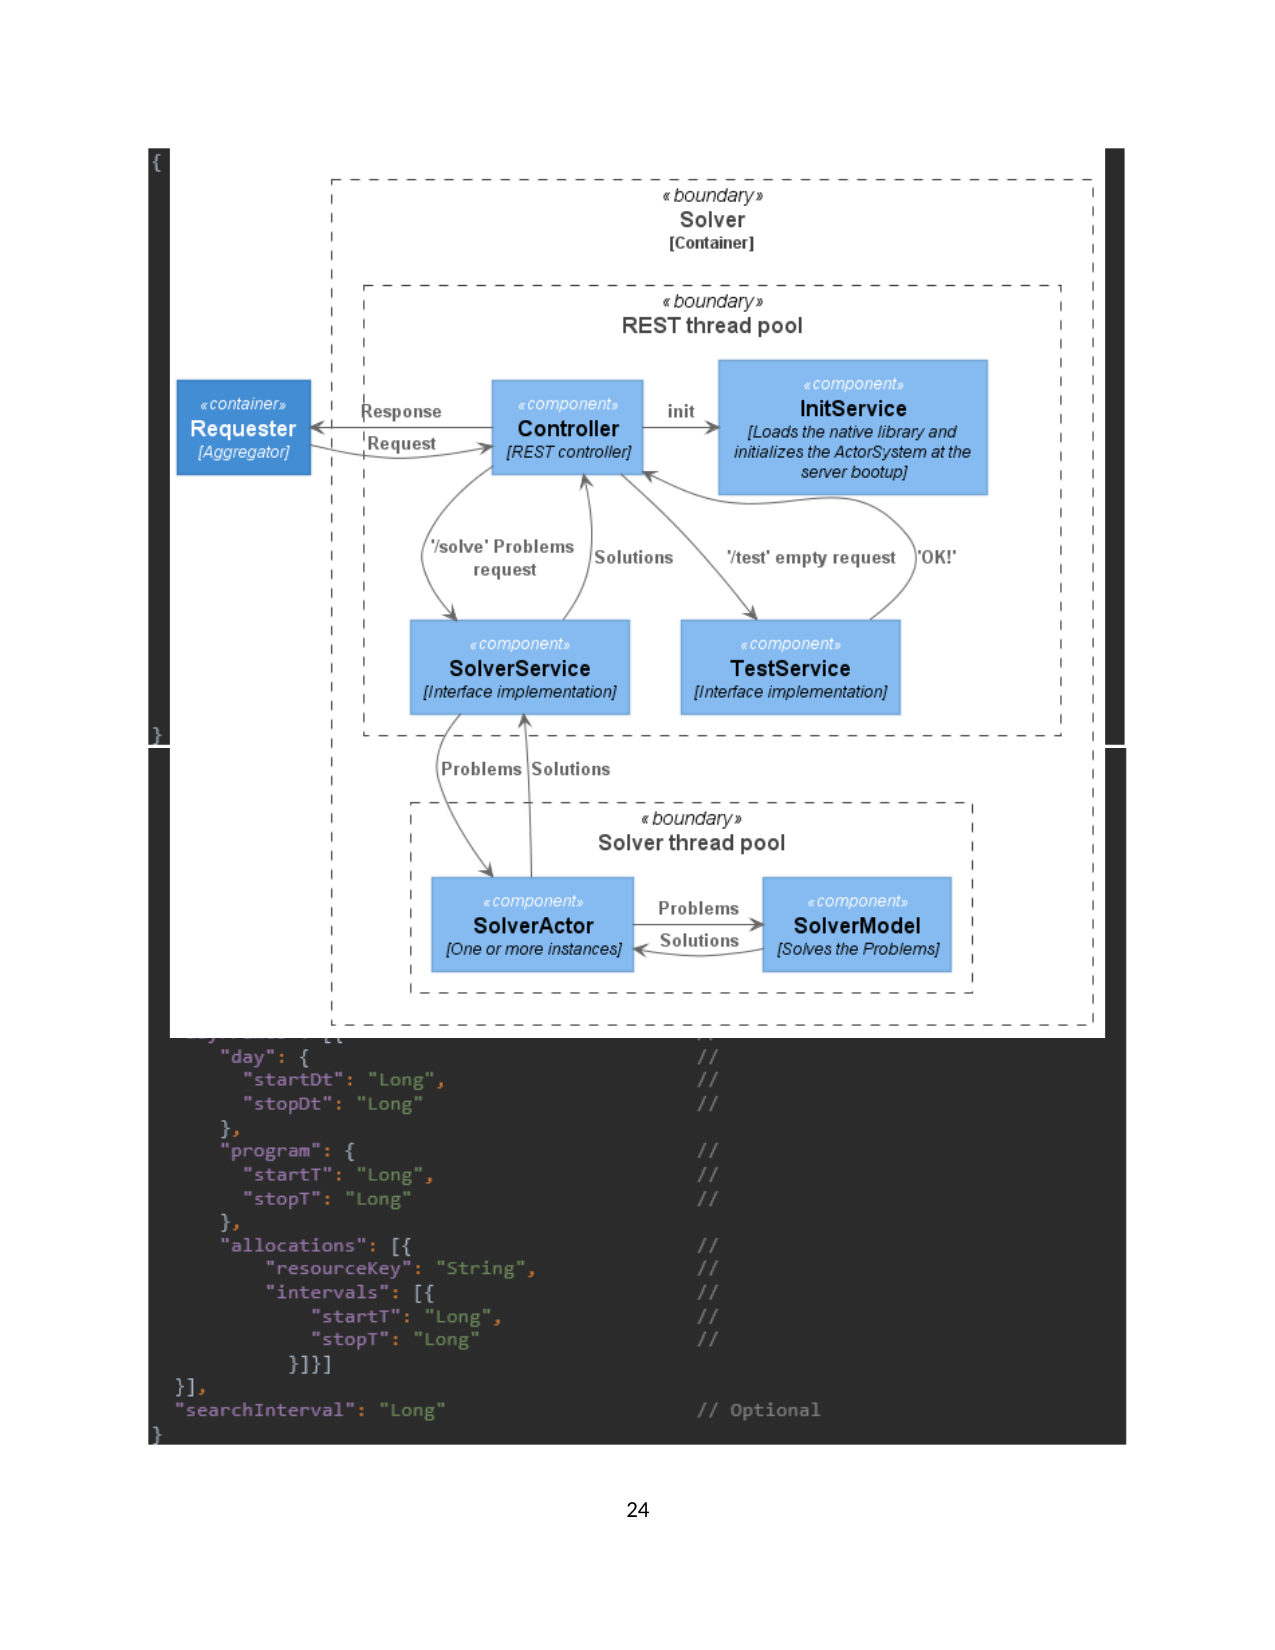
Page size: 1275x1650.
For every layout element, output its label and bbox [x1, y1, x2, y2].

picture [147, 147, 1128, 1448]
